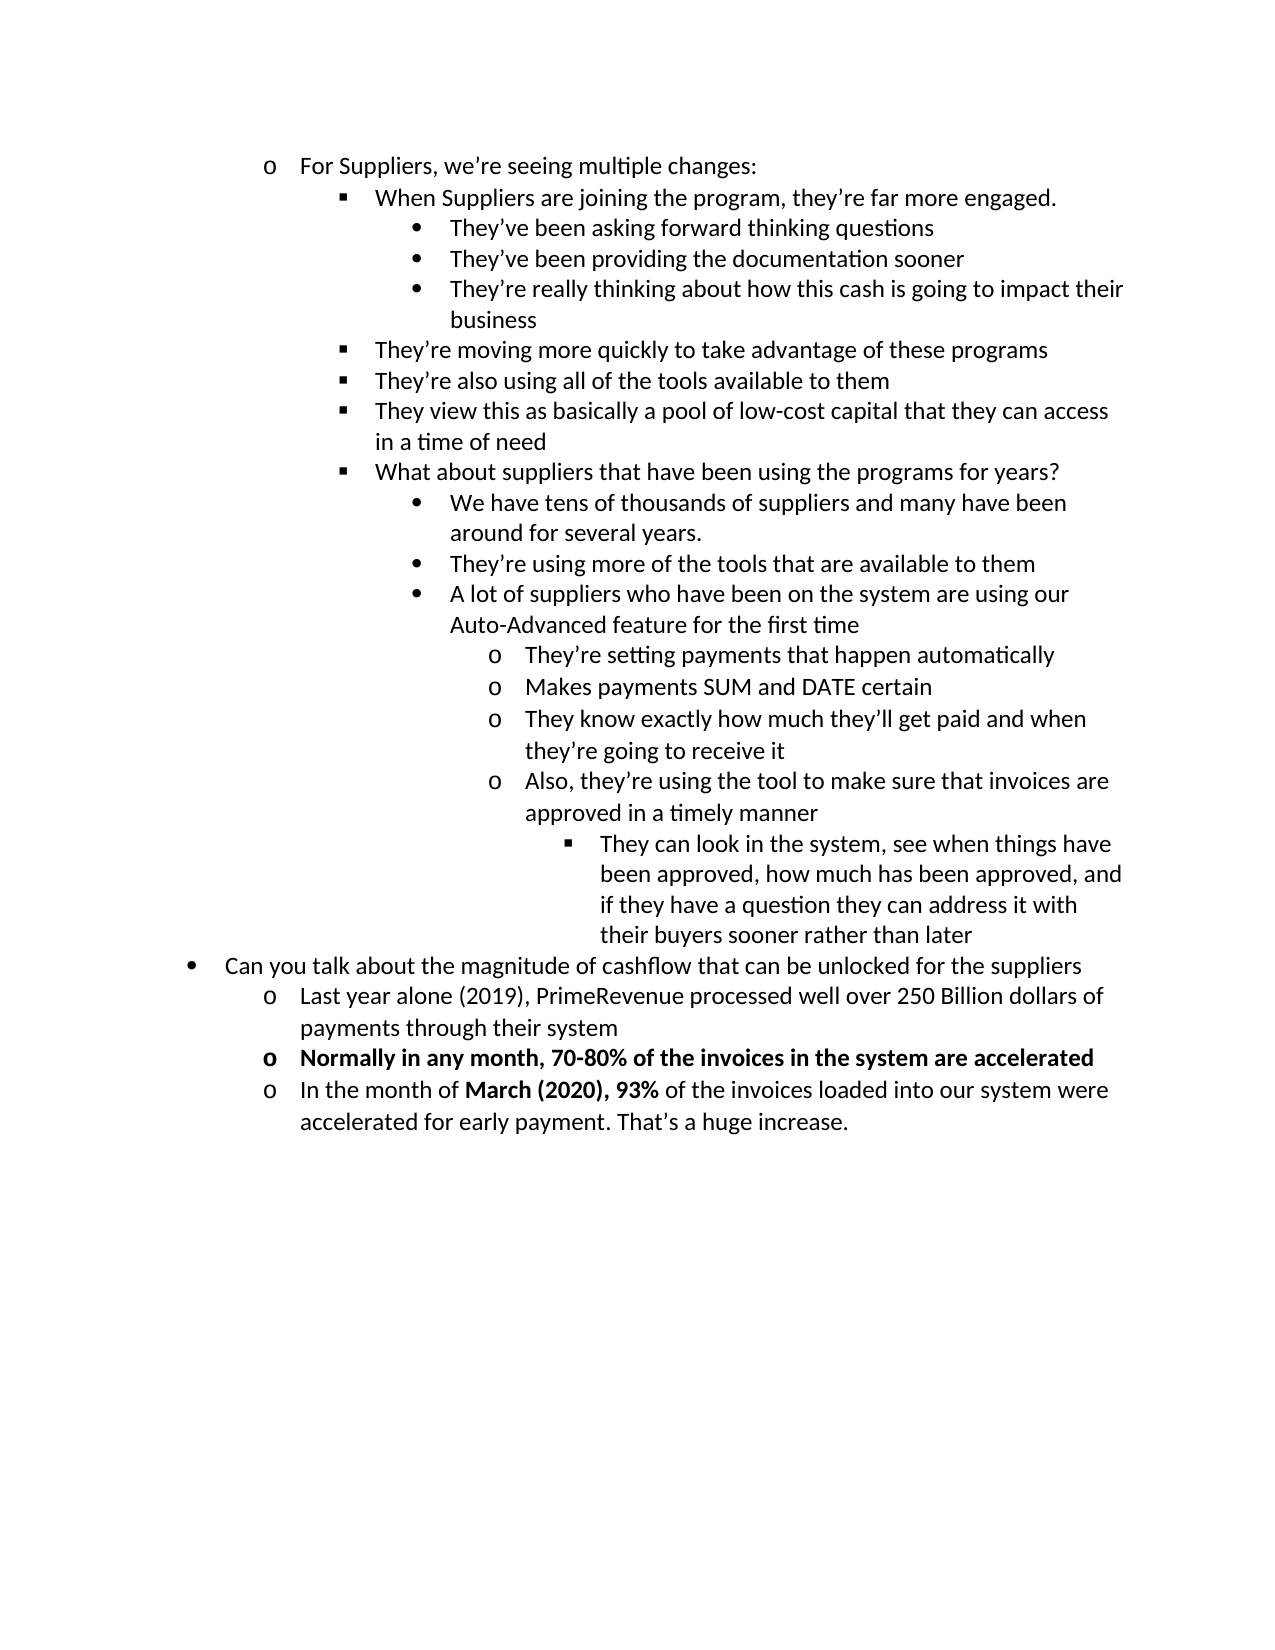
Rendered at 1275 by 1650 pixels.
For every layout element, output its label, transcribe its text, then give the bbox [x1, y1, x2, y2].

list Can you talk about the magnitude of cashflow that can be unlocked for the suppliers [187, 950, 1125, 980]
list What about suppliers that have been using the programs for years? [337, 456, 1125, 487]
list They’re setting payments that happen automatically [487, 639, 1125, 671]
list They’re really thinking about how this cash is going to impact their business [412, 273, 1125, 334]
list They’ve been providing the documentation sooner [412, 243, 1125, 273]
list They know exactly how much they’ll get paid and when they’re going to receive it [487, 703, 1125, 765]
list In the month of March (2020), 93% of the invoices loaded into our system were accelerated for early payment. That’s a huge increase. [262, 1074, 1125, 1137]
list Also, they’re using the tool to make sure that invoices are approved in a timely manner [487, 765, 1125, 828]
list Normally in any month, 70-80% of the invoices in the system are accelerated [262, 1043, 1125, 1074]
list They’re using more of the tools that are available to them [412, 548, 1125, 578]
list They’ve been asking forward thinking questions [412, 212, 1125, 243]
list We have tens of thousands of suppliers and many have been around for several years. [412, 487, 1125, 548]
list They’re moving more quickly to take advantage of these programs [337, 334, 1125, 365]
list They’re also using all of the tools available to them [337, 365, 1125, 395]
list They can look in the system, see when things have been approved, how much has been approved, and if they have a question they can address it with their buyers sooner rather than later [562, 828, 1125, 950]
list For Suppliers, we’re seeing multiple changes: [262, 150, 1125, 182]
list Makes payments SUM and DATE certain [487, 671, 1125, 703]
list Last year alone (2019), PrimeRevenue processed well over 250 Billion dollars of payments through their system [262, 980, 1125, 1043]
list They view this as basically a pool of low-cost capital that they can access in a time of need [337, 395, 1125, 456]
list A lot of suppliers who have been on the system are using our Auto-Advanced feature for the first time [412, 578, 1125, 639]
list When Suppliers are joining the program, they’re far more engaged. [337, 182, 1125, 212]
